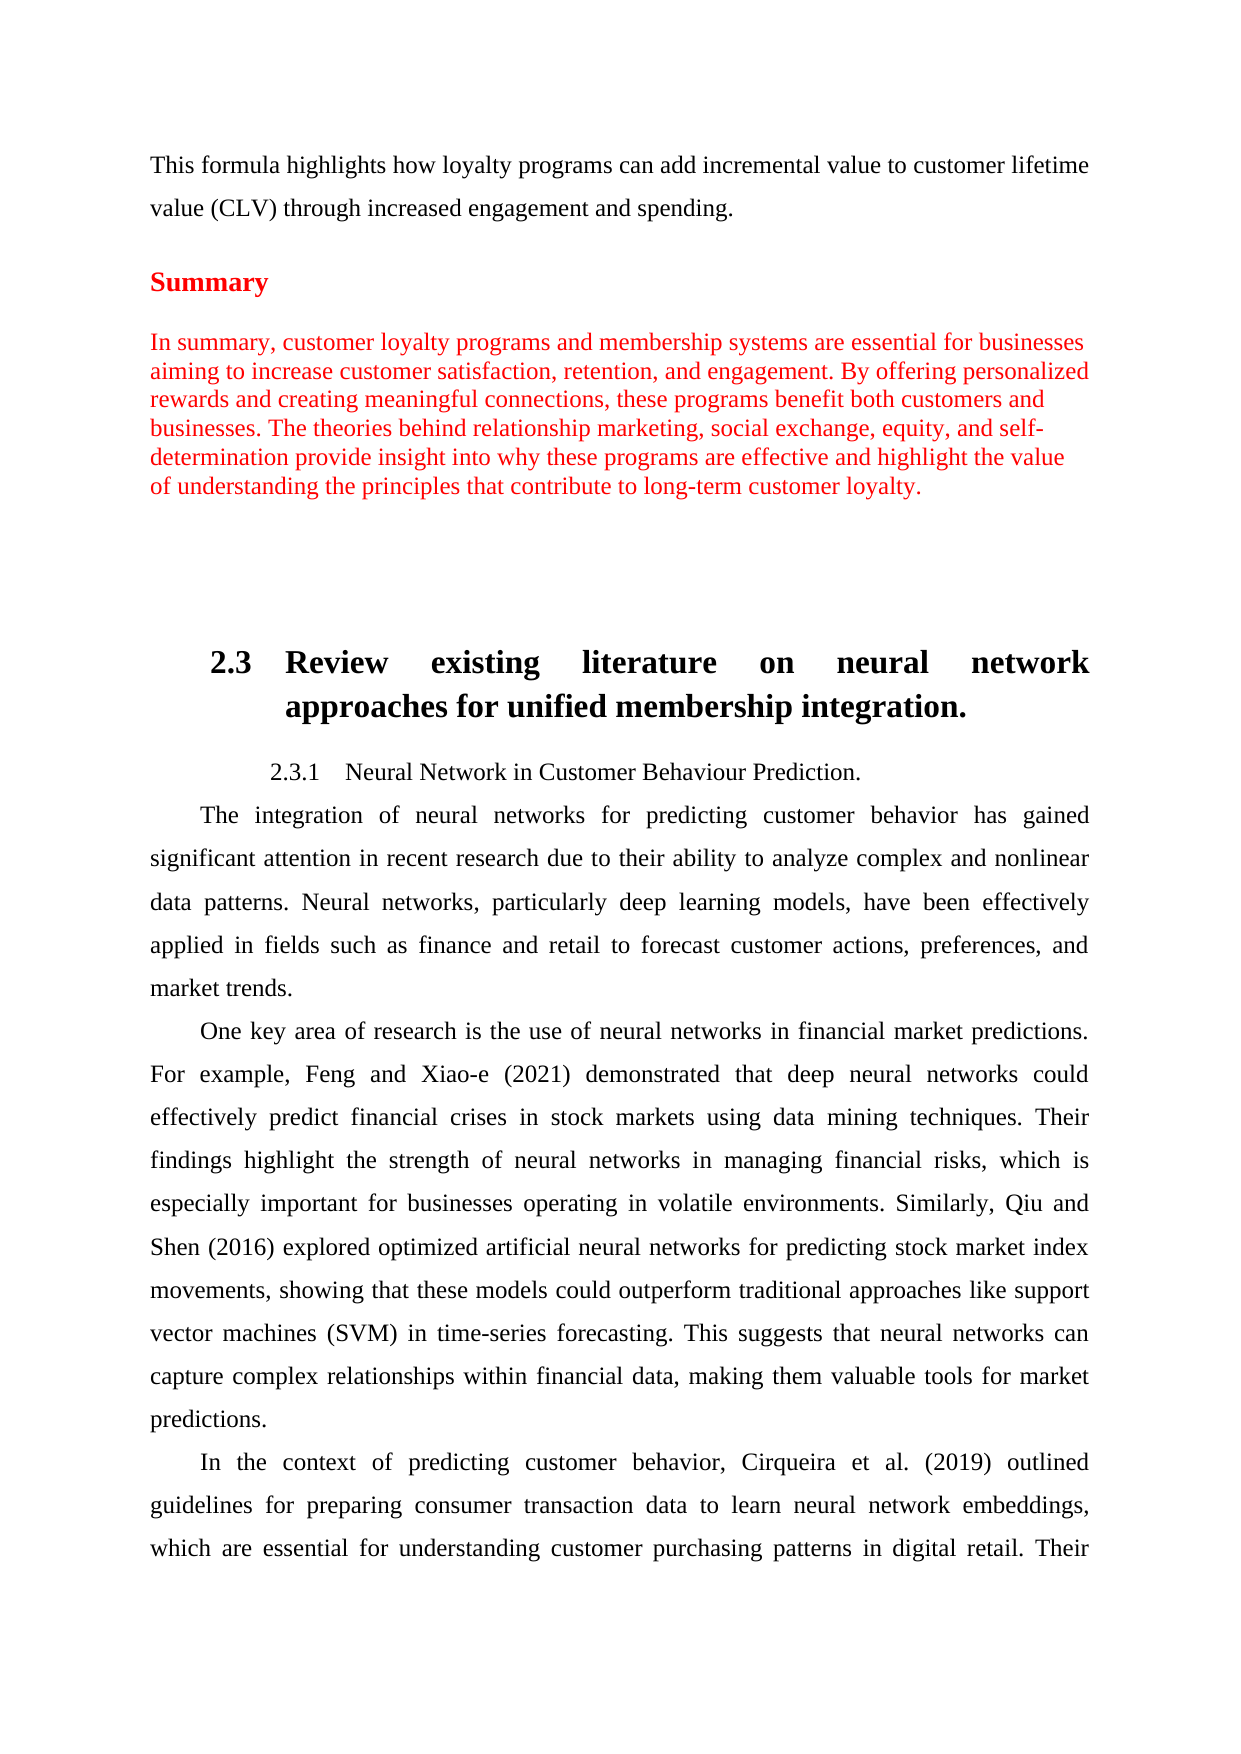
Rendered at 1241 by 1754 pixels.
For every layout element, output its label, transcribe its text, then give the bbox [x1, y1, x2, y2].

list Neural Network in Customer Behaviour Prediction. [270, 919, 1090, 948]
subtitle Review existing literature on neural network approaches for unified membership integration. [210, 804, 1090, 886]
text One key area of research is the use of neural networks in financial market predictions. For example, Feng and Xiao-e (2021) demonstrated that deep neural networks could effectively predict financial crises in stock markets using data mining techniques. Their findings highlight the strength of neural networks in managing financial risks, which is especially important for businesses operating in volatile environments. Similarly, Qiu and Shen (2016) explored optimized artificial neural networks for predicting stock market index movements, showing that these models could outperform traditional approaches like support vector machines (SVM) in time-series forecasting. This suggests that neural networks can capture complex relationships within financial data, making them valuable tools for market predictions. [150, 1178, 1090, 1595]
list Loyalty Program Value represents additional spending or advocacy resulting from the program. [187, 197, 1090, 268]
text In summary, customer loyalty programs and membership systems are essential for businesses aiming to increase customer satisfaction, retention, and engagement. By offering personalized rewards and creating meaningful connections, these programs benefit both customers and businesses. The theories behind relationship marketing, social exchange, equity, and self-determination provide insight into why these programs are effective and highlight the value of understanding the principles that contribute to long-term customer loyalty. [150, 489, 1090, 661]
text The integration of neural networks for predicting customer behavior has gained significant attention in recent research due to their ability to analyze complex and nonlinear data patterns. Neural networks, particularly deep learning models, have been effectively applied in fields such as finance and retail to forecast customer actions, preferences, and market trends. [150, 962, 1090, 1163]
text Summary [150, 427, 1090, 460]
text This formula highlights how loyalty programs can add incremental value to customer lifetime value (CLV) through increased engagement and spending. [150, 312, 1090, 384]
list = discount rate, [187, 150, 1090, 182]
